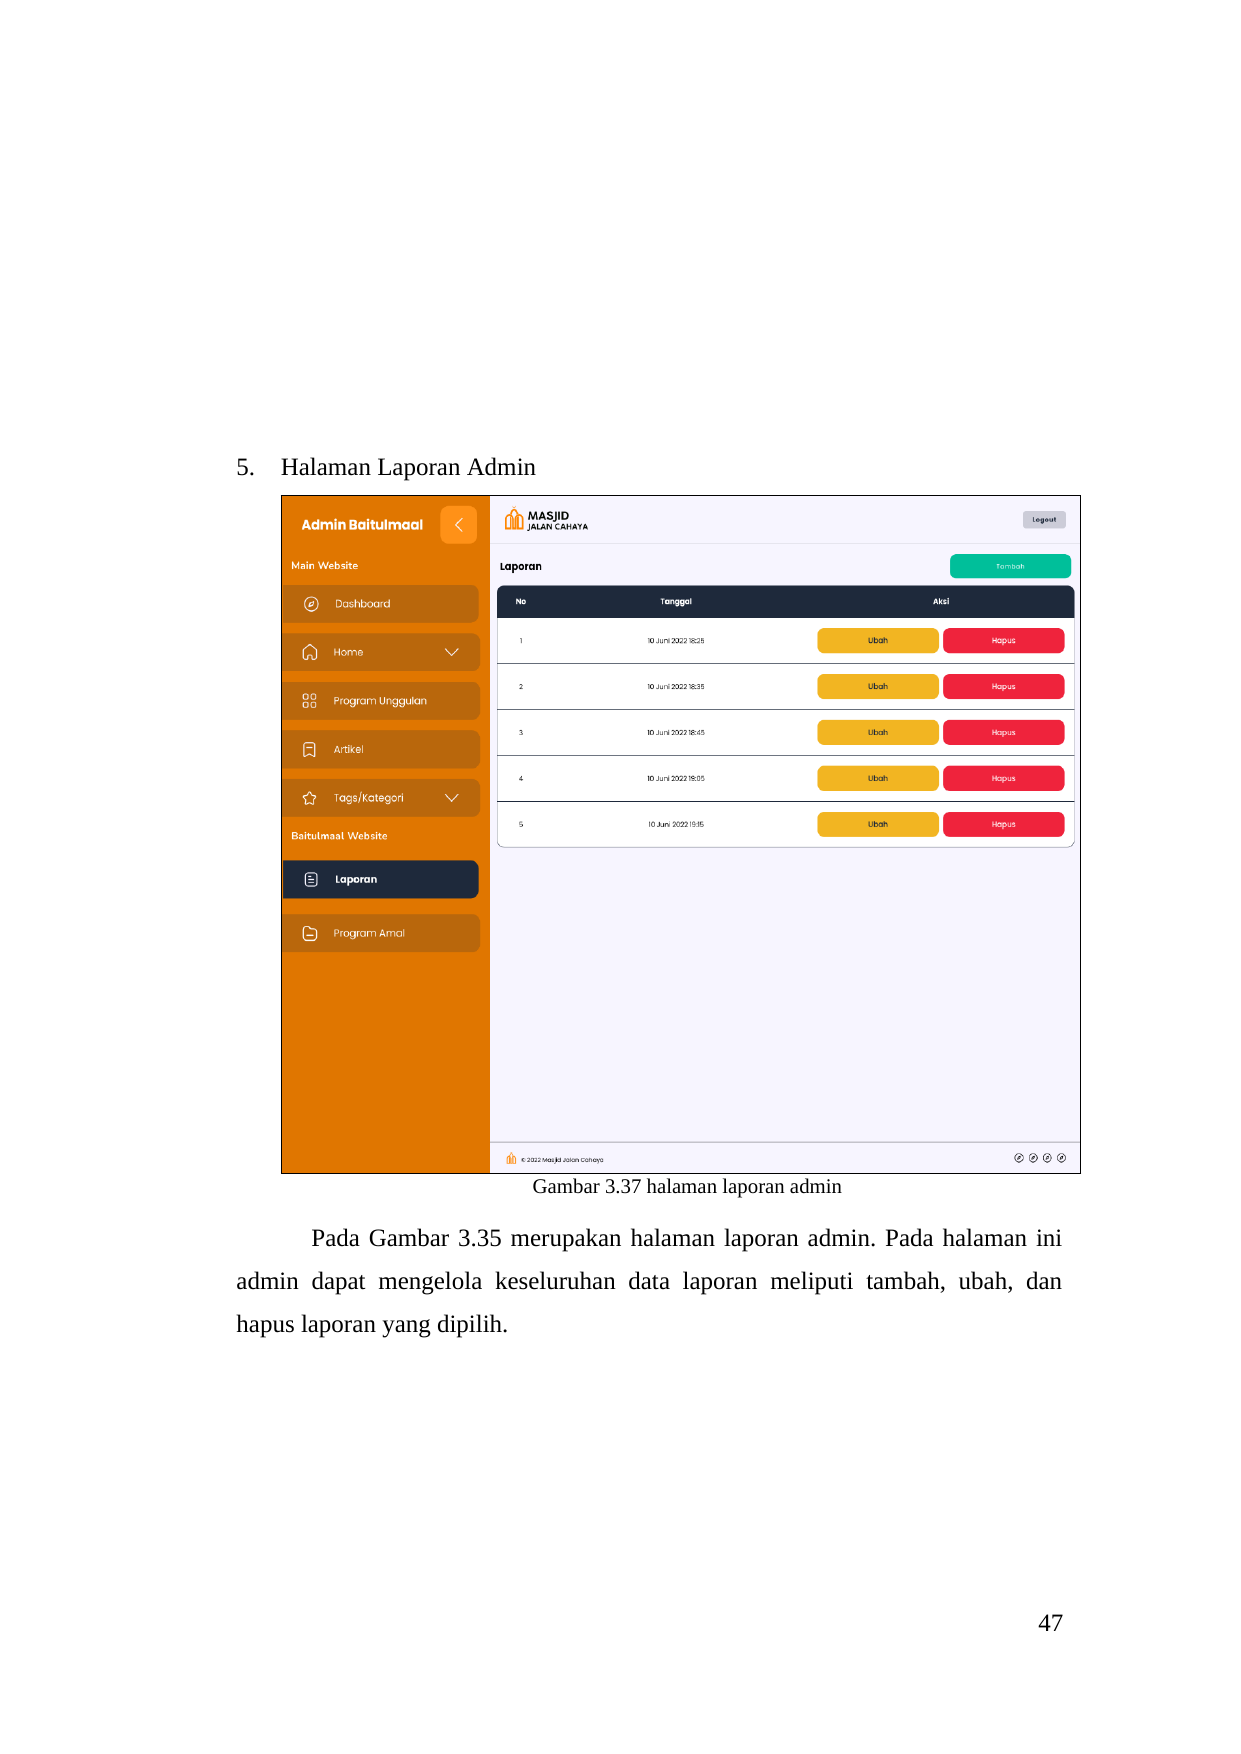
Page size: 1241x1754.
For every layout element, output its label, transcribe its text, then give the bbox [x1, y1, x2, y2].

picture [282, 496, 1080, 1173]
list Pada Gambar 3.35 merupakan halaman laporan admin. Pada halaman ini admin dapat mengelola keseluruhan data laporan meliputi tambah, ubah, dan hapus laporan yang dipilih. [236, 1223, 1063, 1338]
list Halaman Laporan Admin [236, 452, 1063, 481]
